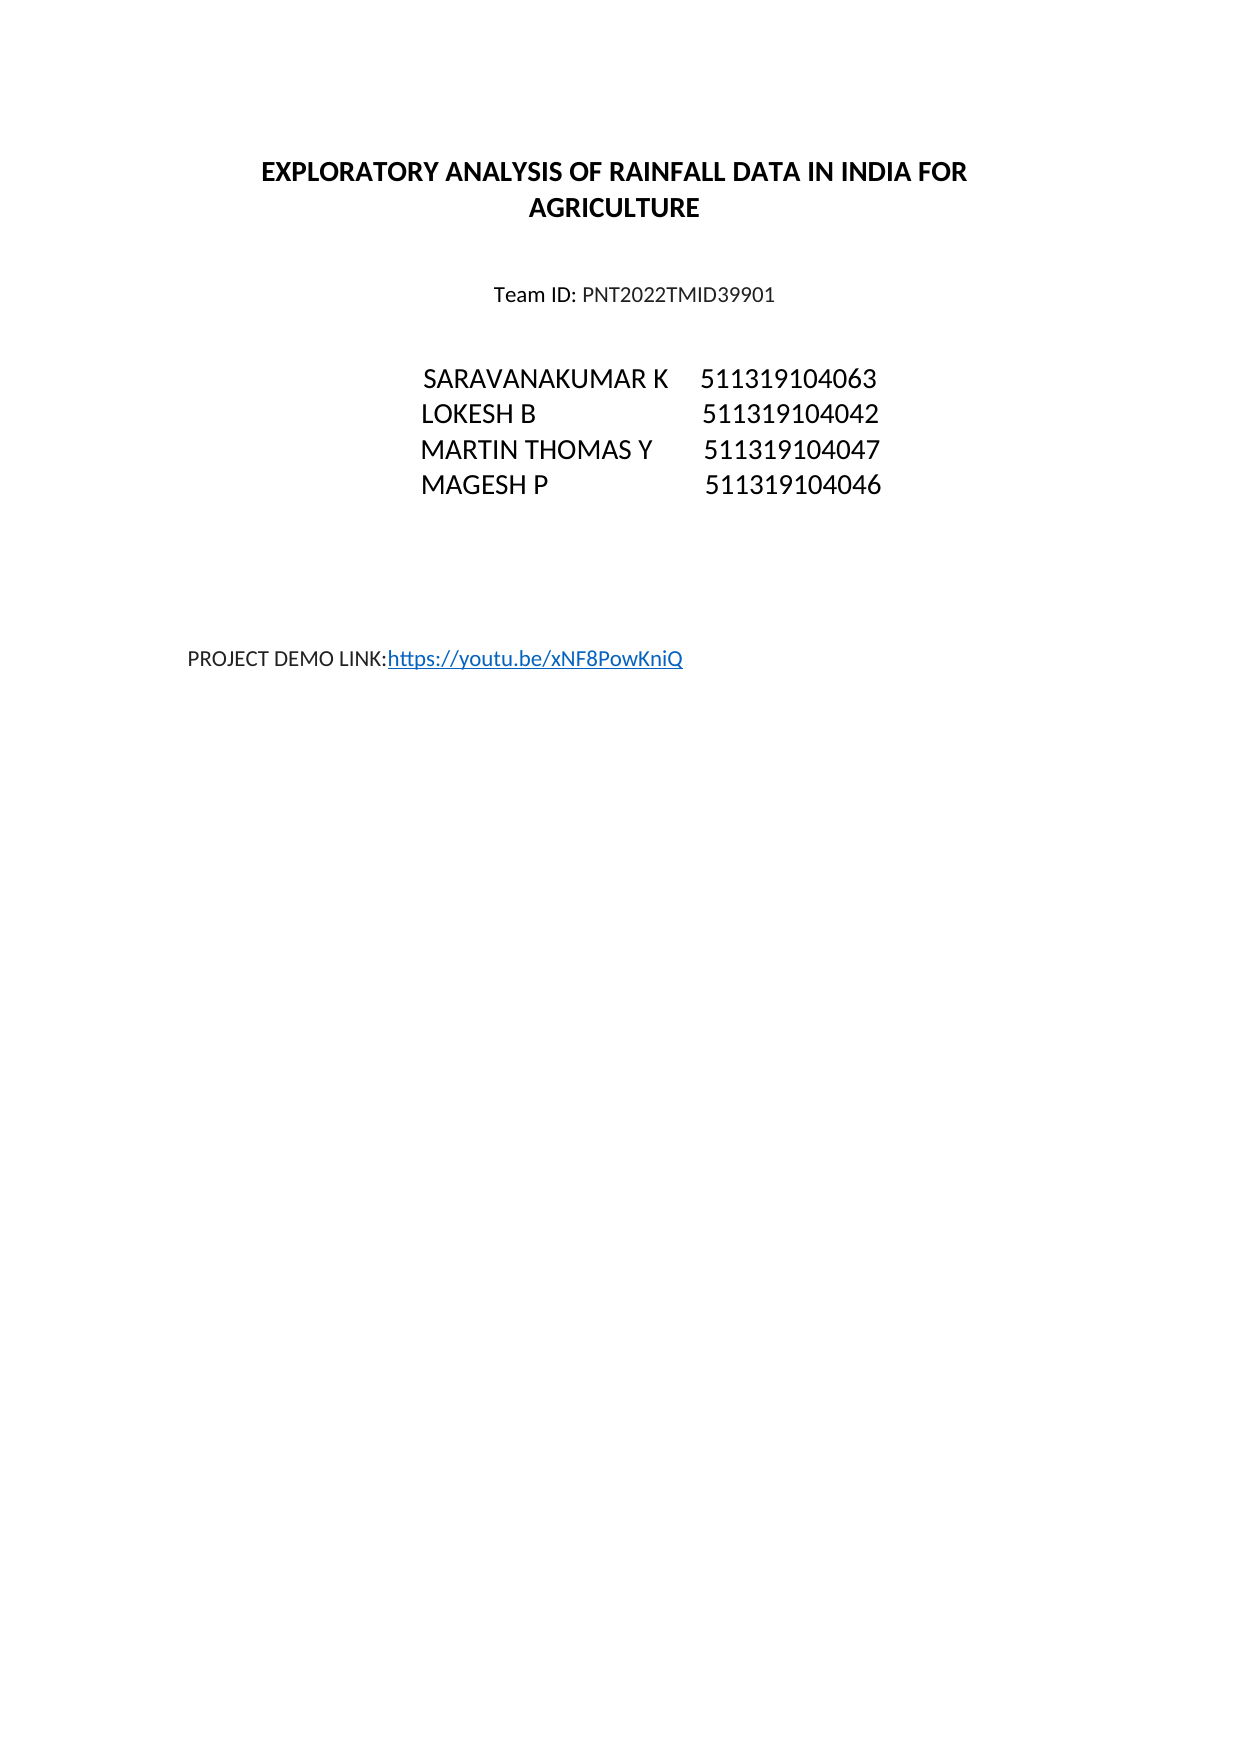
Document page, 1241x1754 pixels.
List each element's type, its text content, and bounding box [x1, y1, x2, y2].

table_header 511319104063 [673, 364, 902, 397]
table_cell 511319104042 [673, 397, 902, 433]
table_cell 511319104047 [673, 433, 902, 470]
table_cell 511319104046 [673, 470, 902, 504]
text PROJECT DEMO LINK:https://youtu.be/xNF8PowKniQ [187, 644, 1053, 672]
table_header SARAVANAKUMAR K [399, 364, 673, 397]
subtitle EXPLORATORY ANALYSIS OF RAINFALL DATA IN INDIA FOR AGRICULTURE [197, 153, 1031, 224]
text Team ID: PNT2022TMID39901 [450, 280, 1053, 308]
table_cell MARTIN THOMAS Y [399, 433, 673, 470]
table_cell MAGESH P [399, 470, 673, 504]
table_cell LOKESH B [399, 397, 673, 433]
